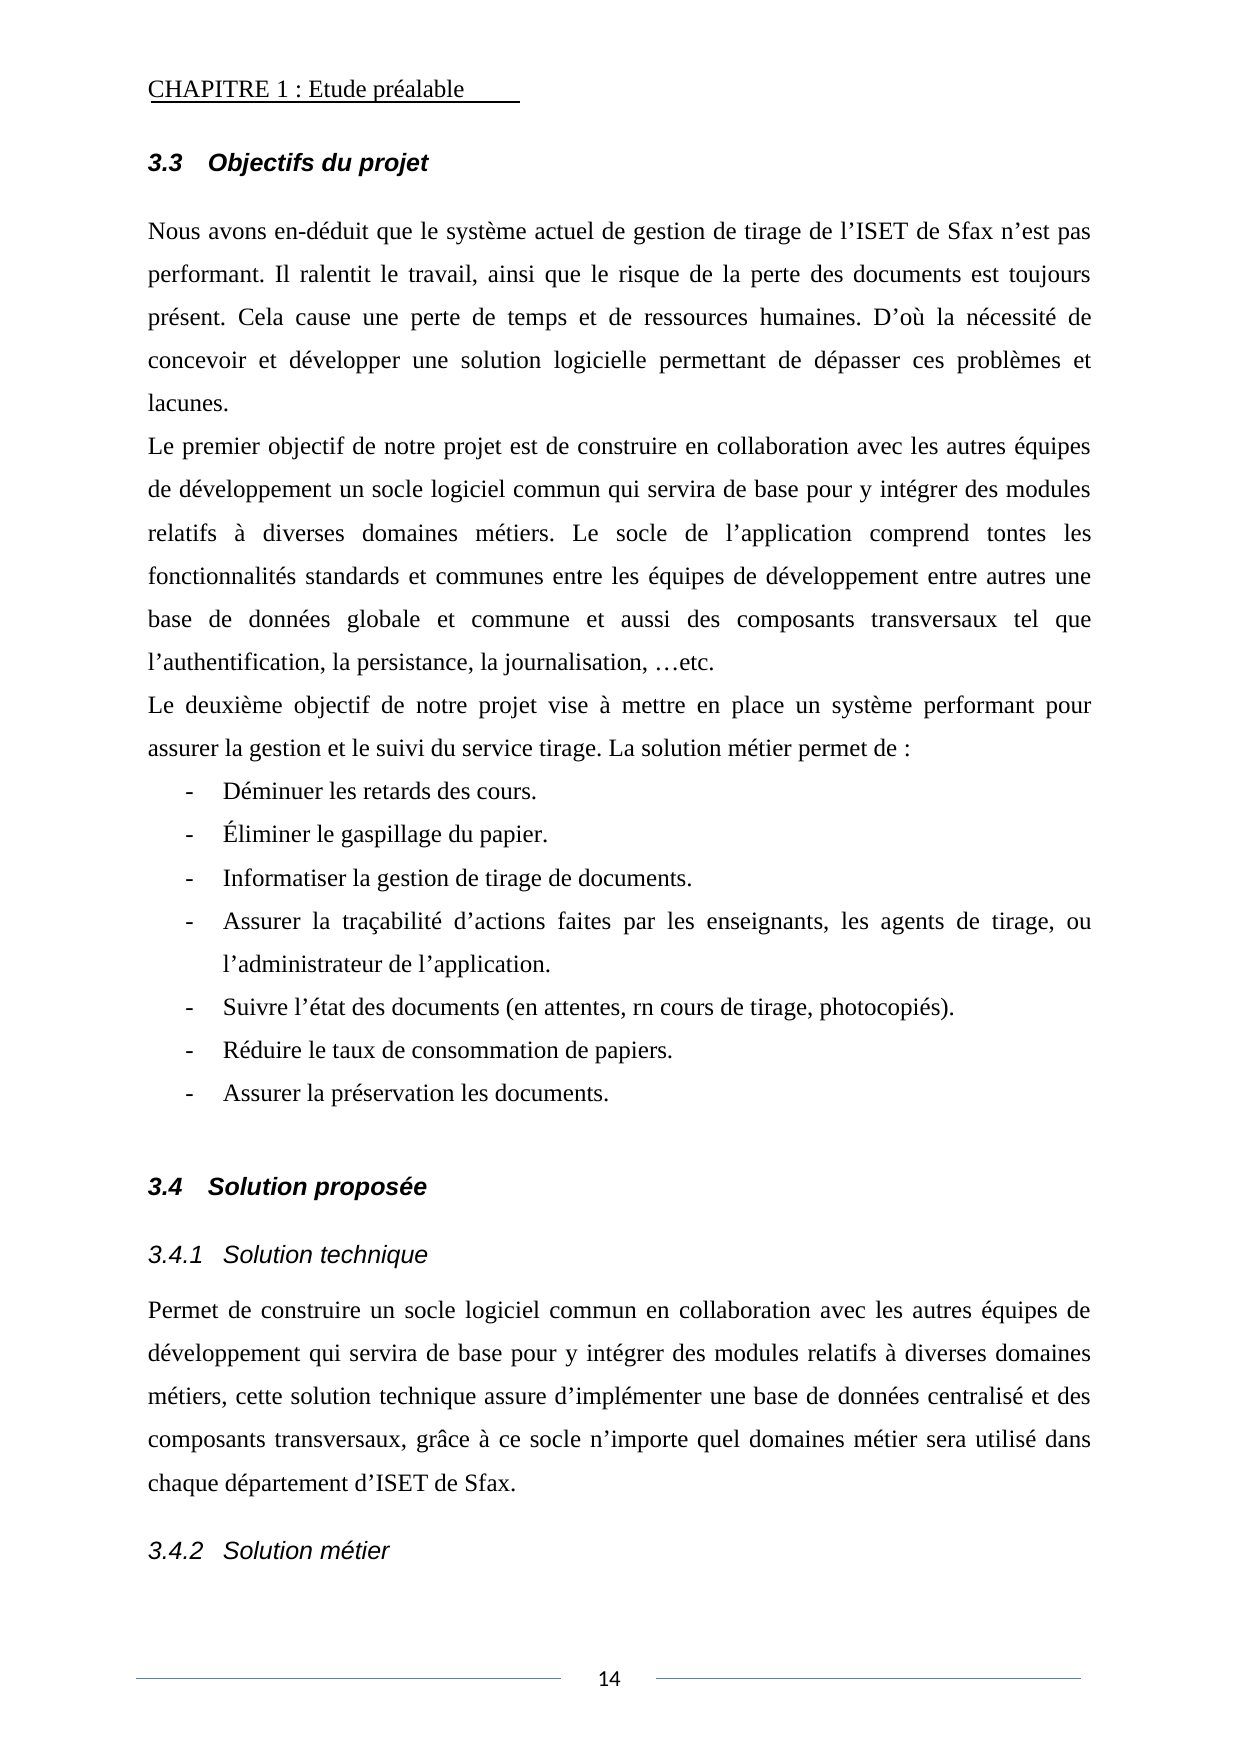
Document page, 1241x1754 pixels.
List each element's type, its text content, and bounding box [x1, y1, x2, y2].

subtitle Objectifs du projet [148, 148, 1092, 176]
list Informatiser la gestion de tirage de documents. [185, 863, 1092, 891]
list Le premier objectif de notre projet est de construire en collaboration avec les autres équipes de développement un socle logiciel commun qui servira de base pour y intégrer des modules relatifs à diverses domaines métiers. Le socle de l’application comprend tontes les fonctionnalités standards et communes entre les équipes de développement entre autres une base de données globale et commune et aussi des composants transversaux tel que l’authentification, la persistance, la journalisation, …etc. [148, 431, 1092, 676]
subtitle Solution proposée [148, 1171, 1092, 1200]
list Réduire le taux de consommation de papiers. [185, 1035, 1092, 1064]
list Suivre l’état des documents (en attentes, rn cours de tirage, photocopiés). [185, 992, 1092, 1021]
list Éliminer le gaspillage du papier. [185, 819, 1092, 848]
subtitle Solution métier [148, 1536, 1092, 1564]
list Permet de construire un socle logiciel commun en collaboration avec les autres équipes de développement qui servira de base pour y intégrer des modules relatifs à diverses domaines métiers, cette solution technique assure d’implémenter une base de données centralisé et des composants transversaux, grâce à ce socle n’importe quel domaines métier sera utilisé dans chaque département d’ISET de Sfax. [148, 1295, 1092, 1496]
list Déminuer les retards des cours. [185, 776, 1092, 805]
list Le deuxième objectif de notre projet vise à mettre en place un système performant pour assurer la gestion et le suivi du service tirage. La solution métier permet de : [148, 690, 1092, 762]
list Assurer la traçabilité d’actions faites par les enseignants, les agents de tirage, ou l’administrateur de l’application. [185, 906, 1092, 978]
subtitle Solution technique [148, 1239, 1092, 1268]
list Assurer la préservation les documents. [185, 1078, 1092, 1107]
list Nous avons en-déduit que le système actuel de gestion de tirage de l’ISET de Sfax n’est pas performant. Il ralentit le travail, ainsi que le risque de la perte des documents est toujours présent. Cela cause une perte de temps et de ressources humaines. D’où la nécessité de concevoir et développer une solution logicielle permettant de dépasser ces problèmes et lacunes. [148, 216, 1092, 417]
